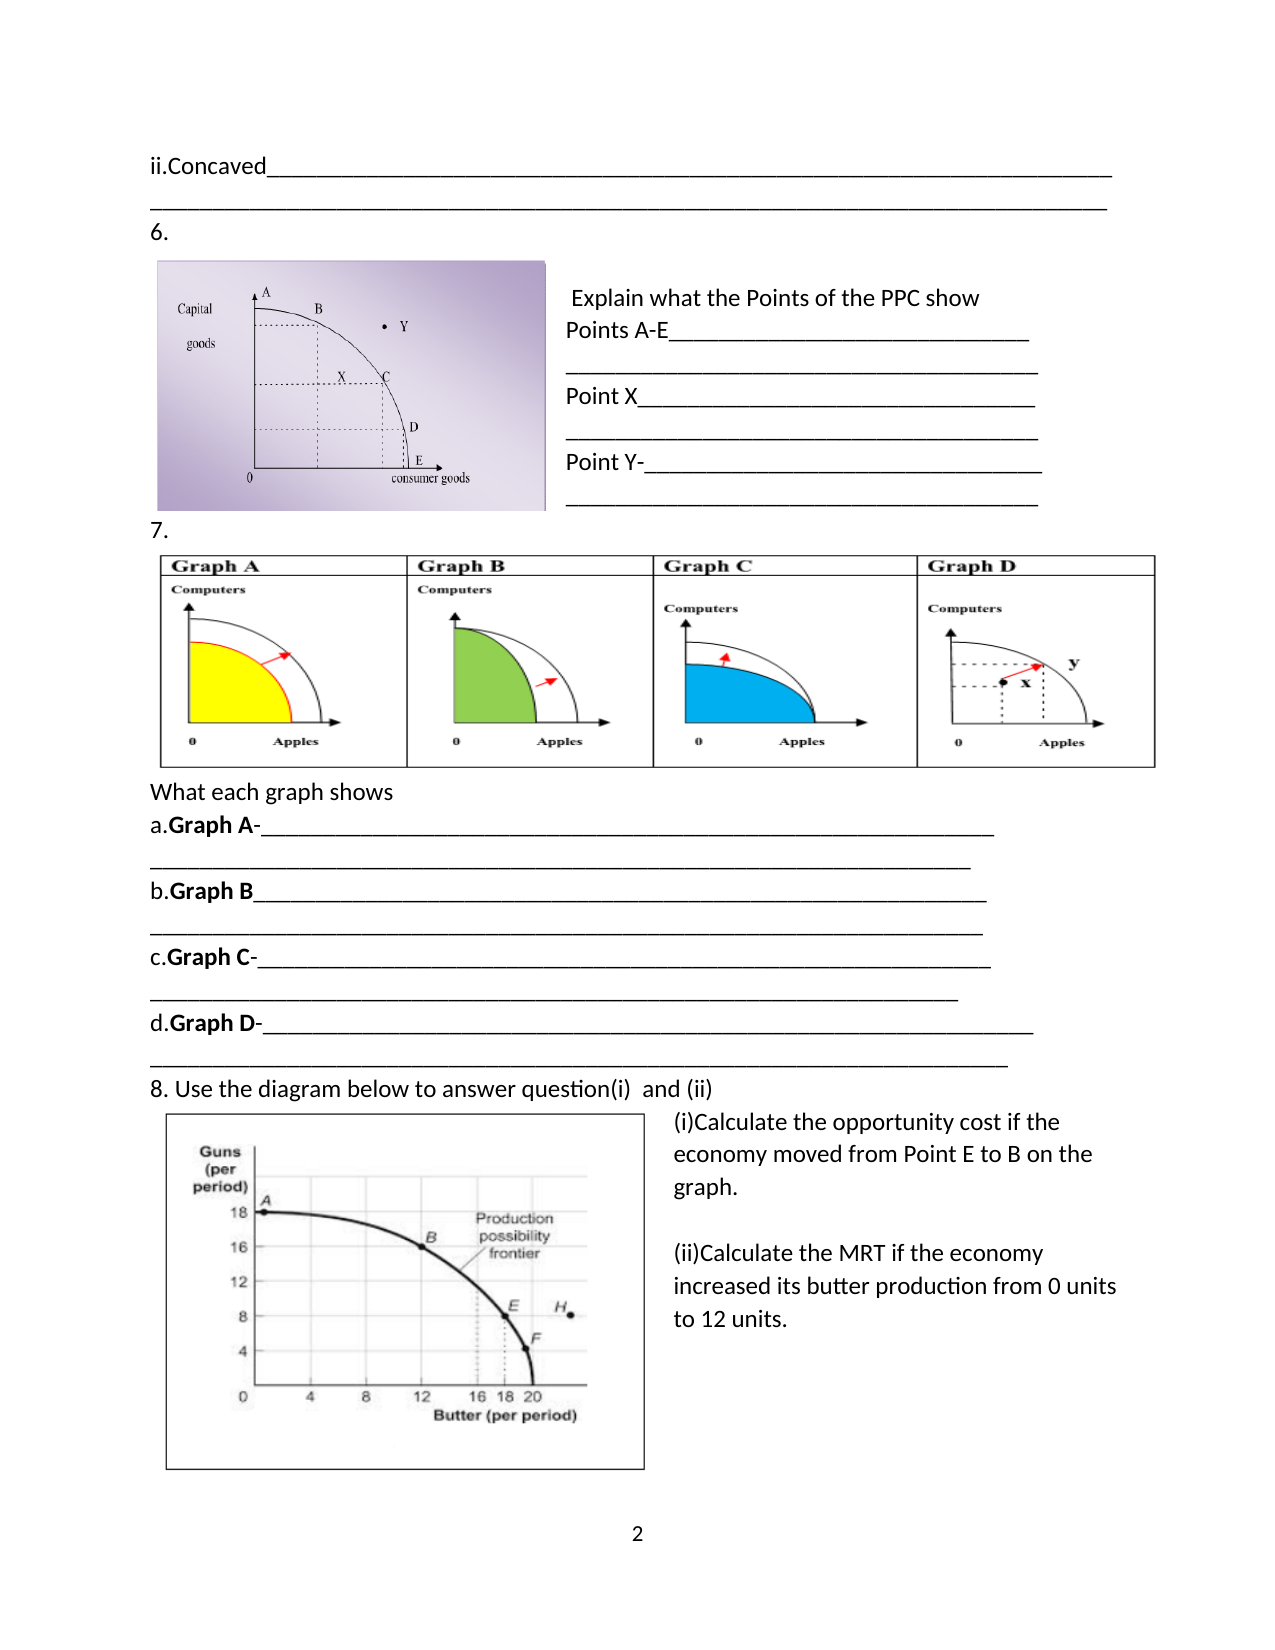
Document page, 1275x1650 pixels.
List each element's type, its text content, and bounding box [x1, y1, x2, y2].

text _________________________________________________________________ [150, 974, 1125, 1004]
text Explain what the Points of the PPC show [547, 282, 1125, 312]
text ___________________________________________________________________ [150, 908, 1125, 939]
text c.Graph C-___________________________________________________________ [150, 941, 1125, 972]
picture [150, 547, 1166, 775]
text (ii)Calculate the MRT if the economy increased its butter production from 0 units to 12 units. [655, 1237, 1125, 1334]
text What each graph shows [150, 777, 1125, 807]
picture [150, 1105, 655, 1475]
text ______________________________________ 7. [150, 479, 1125, 545]
text Point X________________________________ ______________________________________ [547, 380, 1125, 444]
text d.Graph D-______________________________________________________________ [150, 1007, 1125, 1037]
text _____________________________________________________________________ [150, 1040, 1125, 1070]
picture [150, 259, 547, 511]
text Points A-E_____________________________ [547, 314, 1125, 345]
text (i)Calculate the opportunity cost if the economy moved from Point E to B on the graph. [655, 1106, 1125, 1202]
text 6. [150, 216, 1125, 246]
text 8. Use the diagram below to answer question(i) and (ii) [150, 1073, 1125, 1103]
text __________________________________________________________________ [150, 842, 1125, 873]
text ______________________________________ [547, 347, 1125, 378]
text ii.Concaved_________________________________________________________________________________________________________________________________________________ [150, 150, 1125, 213]
text a.Graph A-___________________________________________________________ [150, 809, 1125, 840]
text b.Graph B___________________________________________________________ [150, 875, 1125, 906]
text Point Y-________________________________ [547, 446, 1125, 477]
